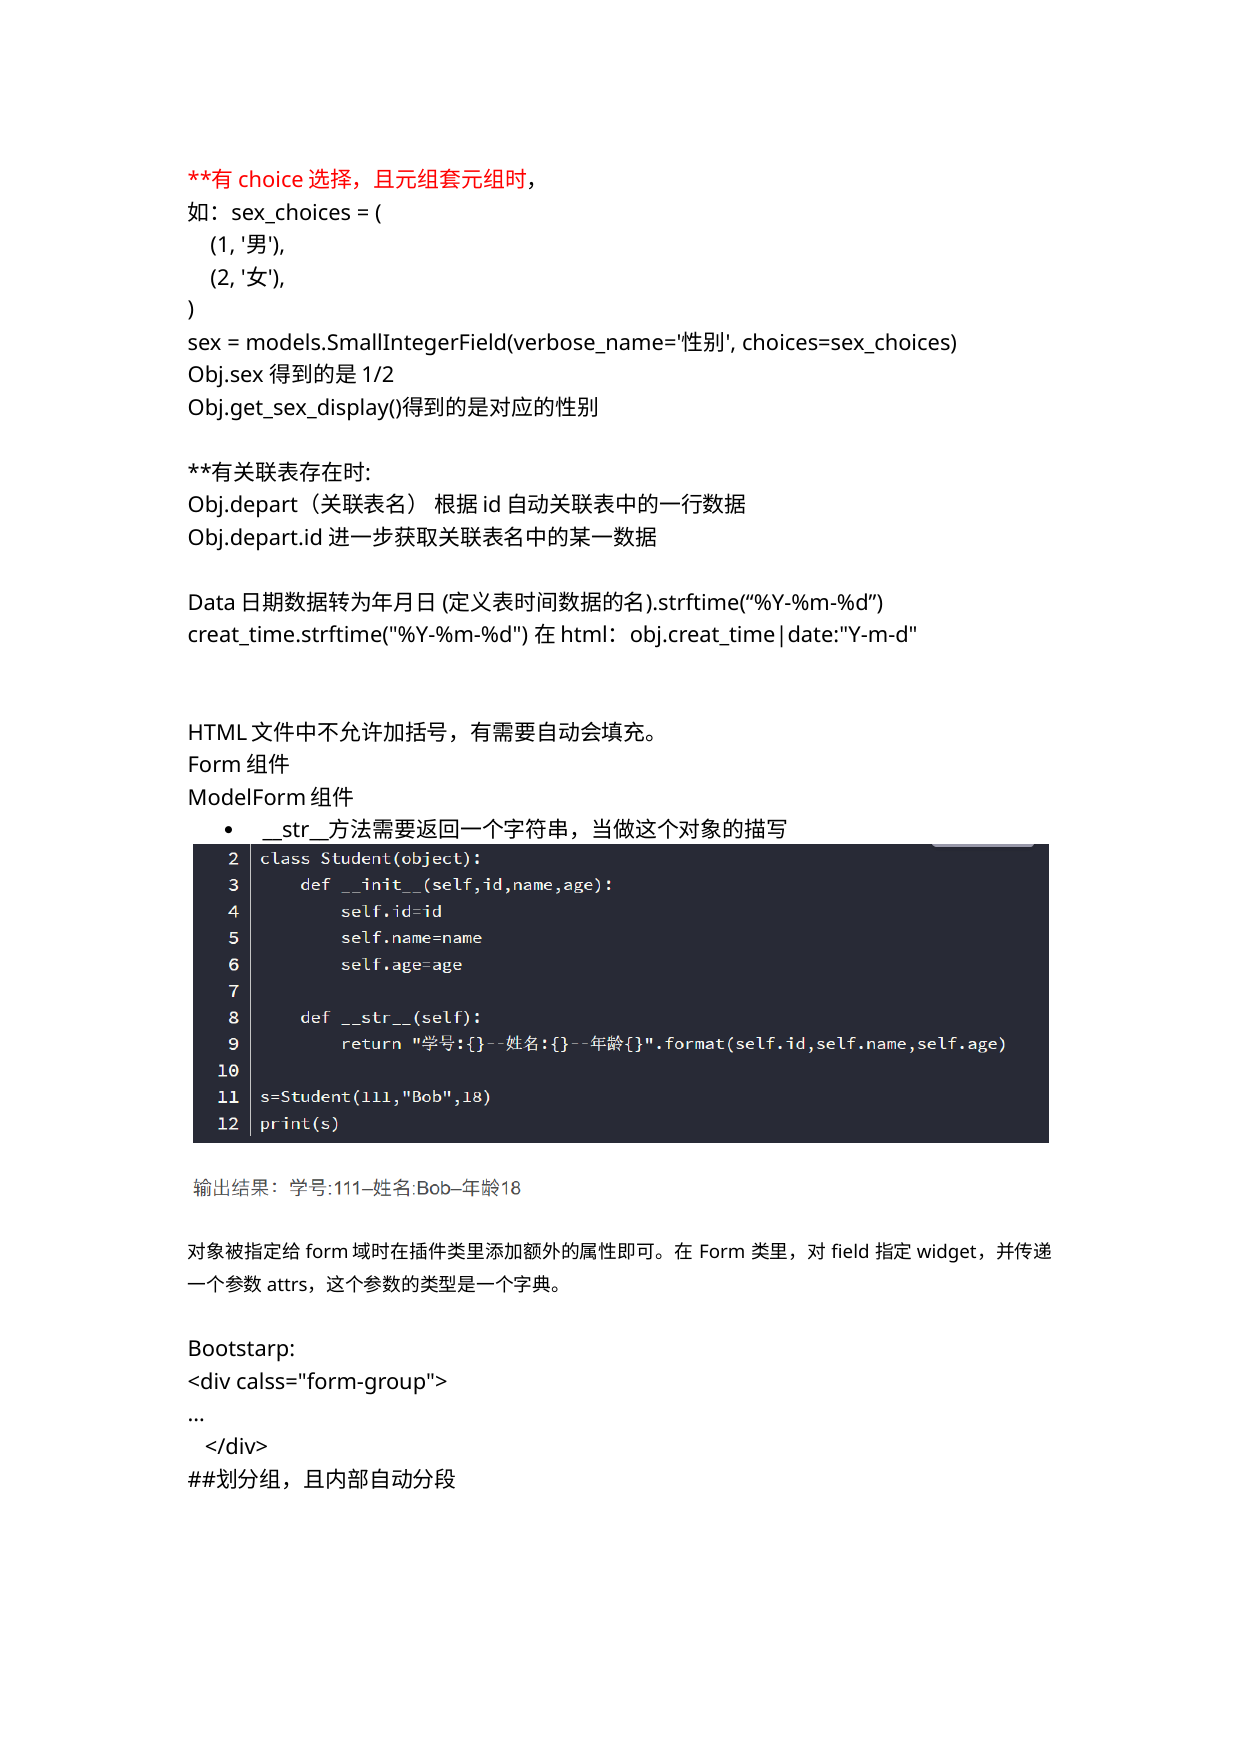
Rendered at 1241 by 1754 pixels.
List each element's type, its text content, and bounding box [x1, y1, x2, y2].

text Obj.sex 得到的是1/2 [187, 357, 1053, 389]
text 如：sex_choices = ( (1, '男'), (2, '女'), ) sex = models.SmallIntegerField(verbose_name='性别', choices=sex_choices) [187, 194, 1053, 357]
text Obj.depart.id 进一步获取关联表名中的某一数据 [187, 519, 1053, 552]
text <div calss="form-group"> [187, 1364, 1053, 1397]
text ##划分组，且内部自动分段 [187, 1462, 1053, 1494]
text ModelForm组件 [187, 779, 1053, 812]
list __str__方法需要返回一个字符串，当做这个对象的描写 [225, 812, 1053, 844]
text 对象被指定给form域时在插件类里添加额外的属性即可。在 Form 类里，对 field 指定widget，并传递一个参数 attrs，这个参数的类型是一个字典。 [187, 1234, 1053, 1299]
text **有关联表存在时: [187, 454, 1053, 487]
text Bootstarp: [187, 1332, 1053, 1364]
text Obj.depart（关联表名） 根据id自动关联表中的一行数据 [187, 487, 1053, 519]
text Data日期数据转为年月日 (定义表时间数据的名).strftime(“%Y-%m-%d”) [187, 584, 1053, 617]
text creat_time.strftime("%Y-%m-%d") 在html：obj.creat_time|date:"Y-m-d" [187, 617, 1053, 649]
picture [187, 844, 1053, 1207]
text **有choice选择，且元组套元组时， [187, 162, 1053, 194]
text … </div> [187, 1397, 1053, 1462]
text Obj.get_sex_display()得到的是对应的性别 [187, 389, 1053, 422]
text HTML文件中不允许加括号，有需要自动会填充。 [187, 714, 1053, 747]
text Form组件 [187, 747, 1053, 779]
